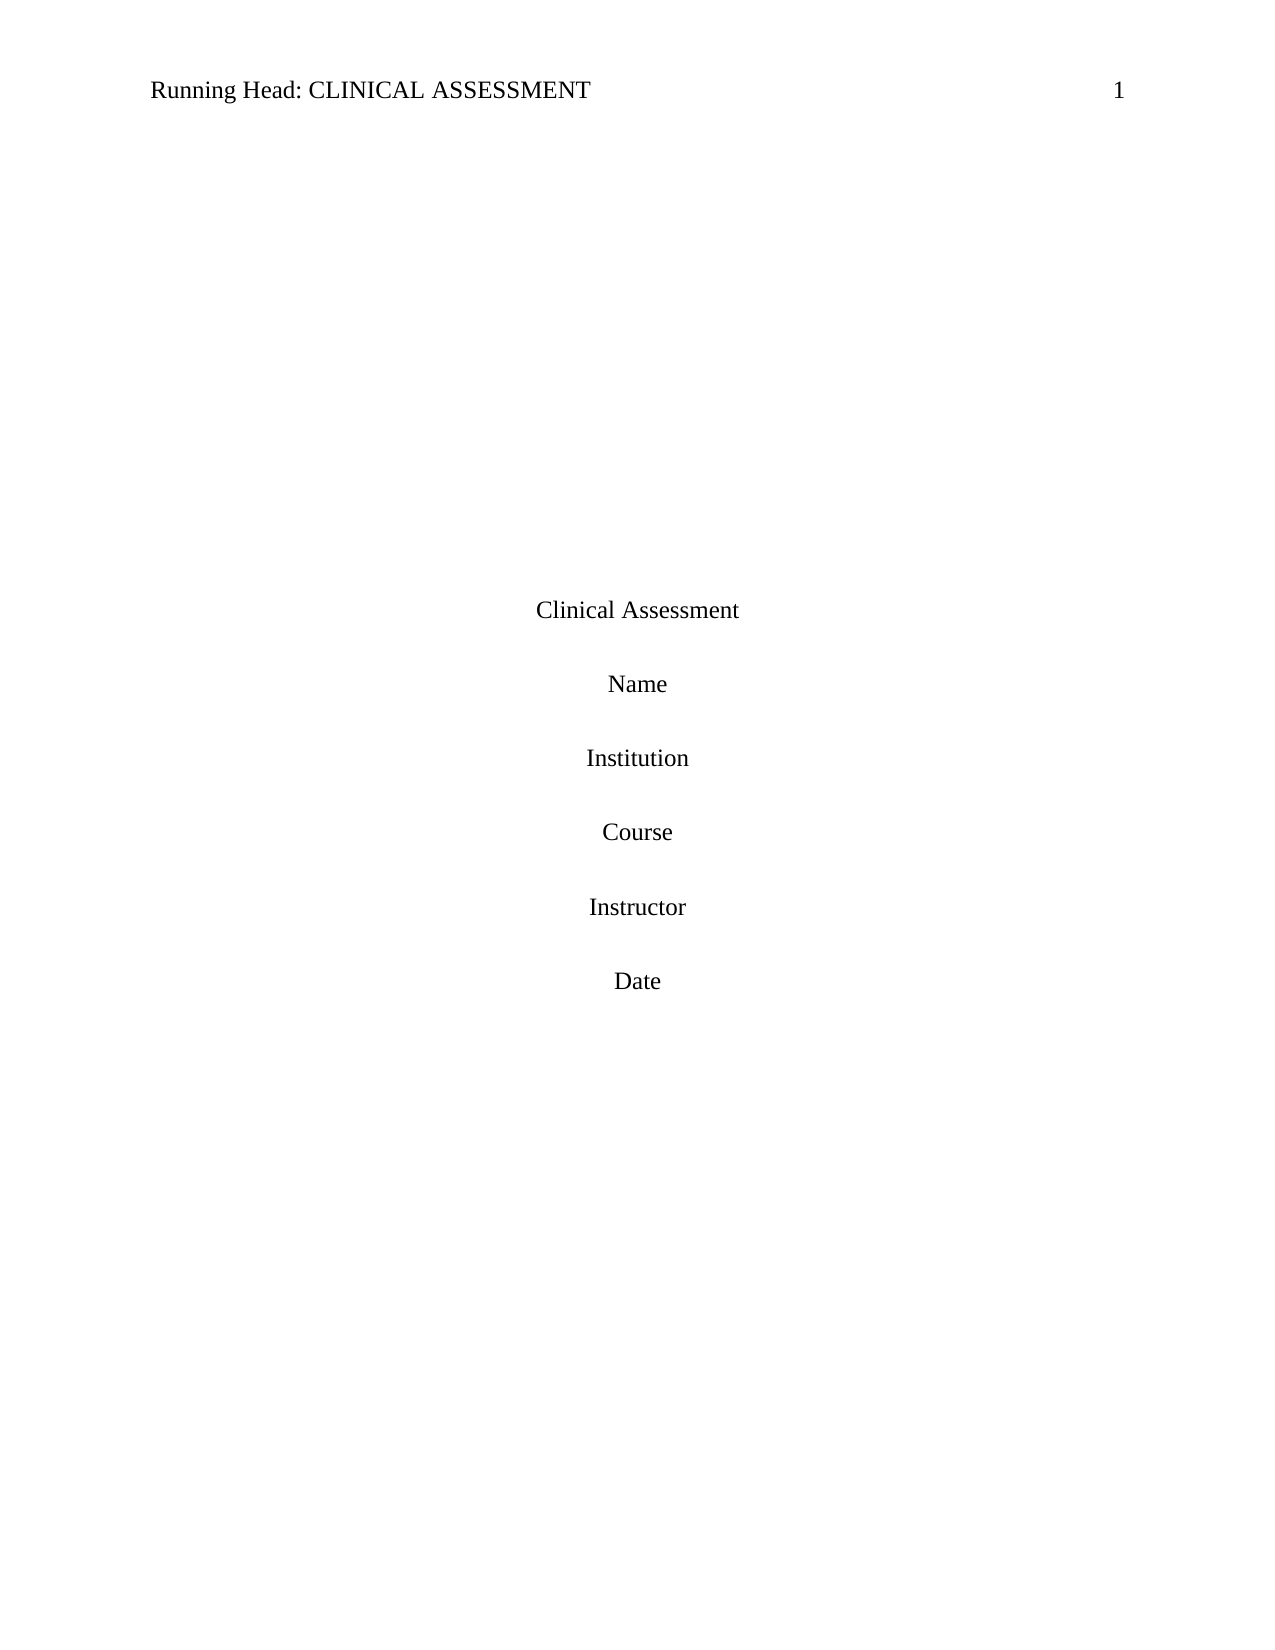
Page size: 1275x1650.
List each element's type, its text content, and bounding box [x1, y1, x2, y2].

text Institution [150, 743, 1125, 772]
text Course [150, 817, 1125, 846]
text Instructor [150, 892, 1125, 920]
text Name [150, 669, 1125, 698]
text Date [150, 966, 1125, 994]
text Clinical Assessment [150, 595, 1125, 624]
